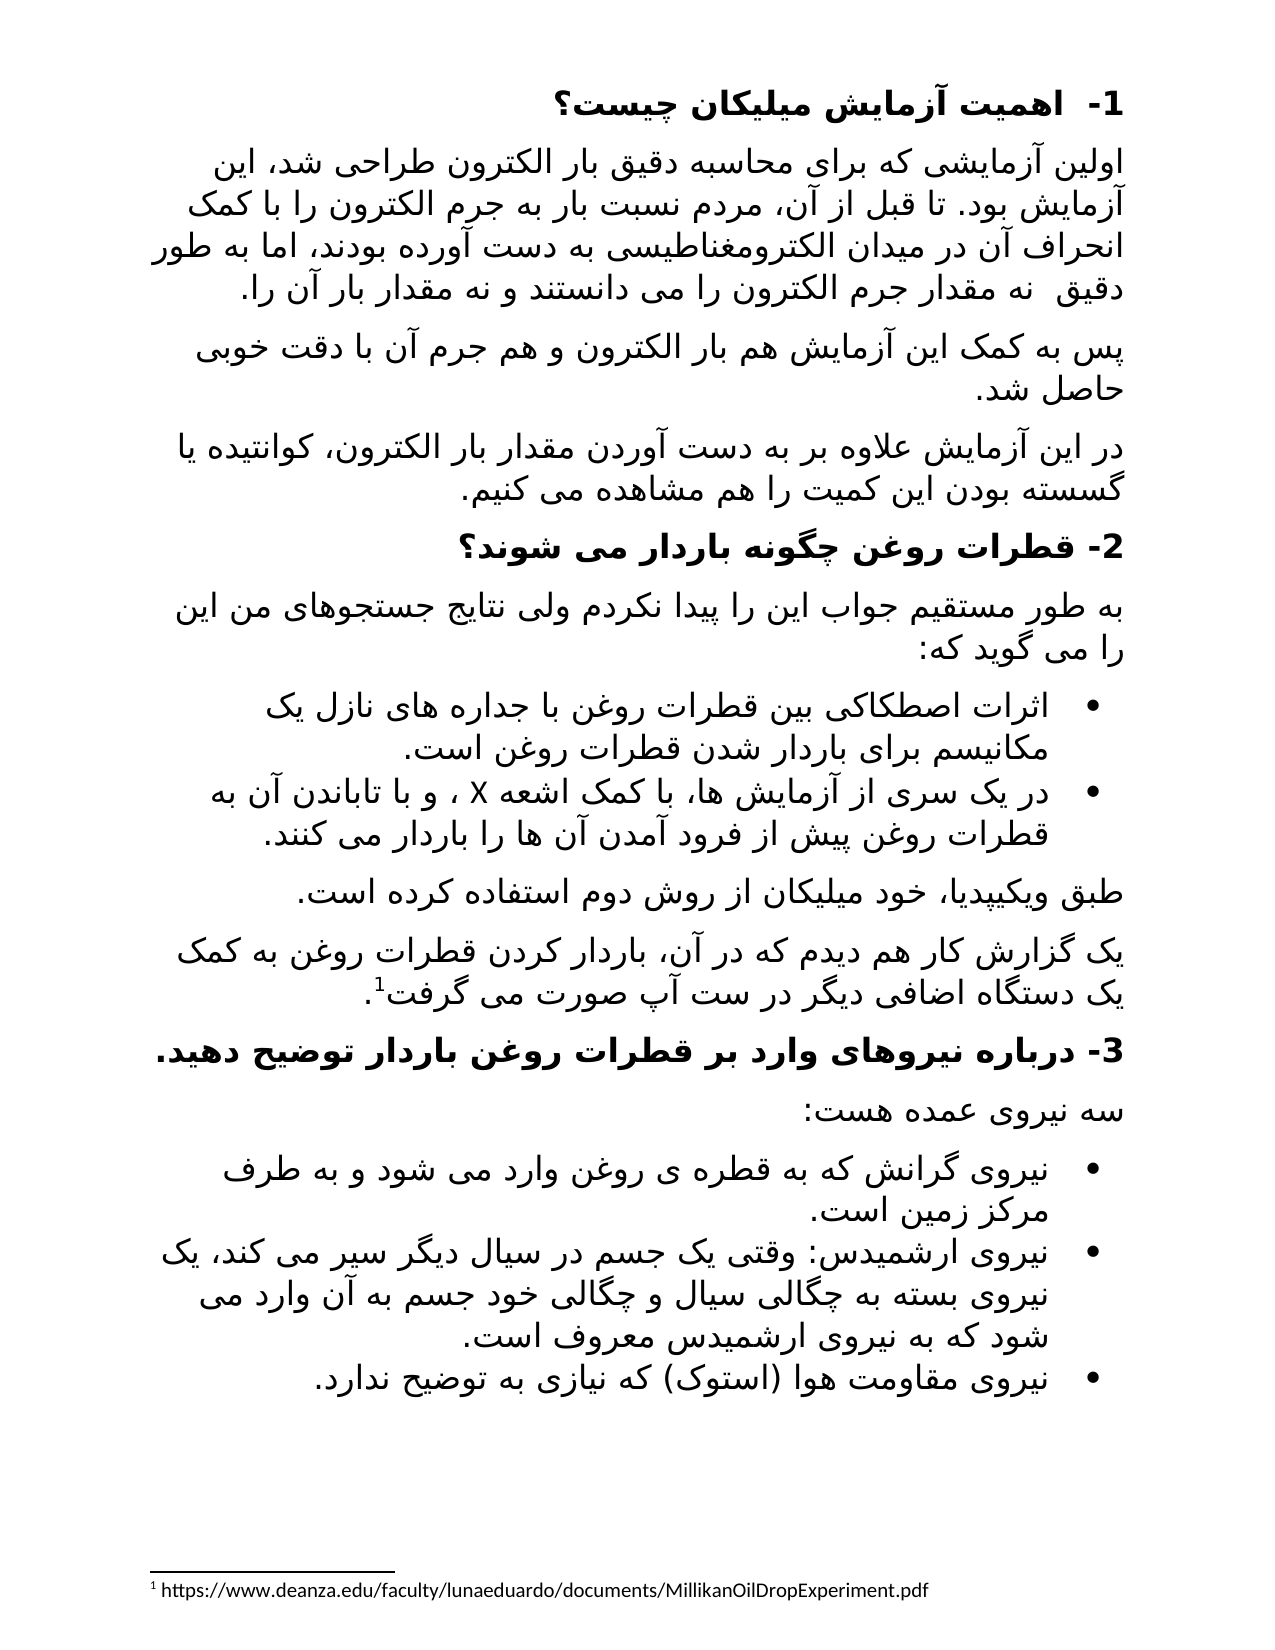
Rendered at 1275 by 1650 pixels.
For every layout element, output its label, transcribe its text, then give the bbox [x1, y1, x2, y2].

list نیروی ارشمیدس: وقتی یک جسم در سیال دیگر سیر می کند، یک نیروی بسته به چگالی سیال و چگالی خود جسم به آن وارد می شود که به نیروی ارشمیدس معروف است. [150, 1233, 1087, 1355]
text یک گزارش کار هم دیدم که در آن، باردار کردن قطرات روغن به کمک یک دستگاه اضافی دیگر در ست آپ صورت می گرفت. [150, 931, 1125, 1012]
list در یک سری از آزمایش ها، با کمک اشعه X ، و با تاباندن آن به قطرات روغن پیش از فرود آمدن آن ها را باردار می کنند. [150, 771, 1087, 853]
text 2- قطرات روغن چگونه باردار می شوند؟ [150, 528, 1125, 567]
list نیروی گرانش که به قطره ی روغن وارد می شود و به طرف مرکز زمین است. [150, 1149, 1087, 1230]
text طبق ویکیپدیا، خود میلیکان از روش دوم استفاده کرده است. [150, 873, 1125, 912]
list پس به کمک این آزمایش هم بار الکترون و هم جرم آن با دقت خوبی حاصل شد. [150, 327, 1134, 408]
text 3- درباره نیروهای وارد بر قطرات روغن باردار توضیح دهید. [150, 1032, 1125, 1071]
text سه نیروی عمده هست: [150, 1090, 1125, 1129]
list 1- اهمیت آزمایش میلیکان چیست؟ [150, 84, 1134, 123]
list نیروی مقاومت هوا (استوک) که نیازی به توضیح ندارد. [150, 1358, 1087, 1397]
list اولین آزمایشی که برای محاسبه دقیق بار الکترون طراحی شد، این آزمایش بود. تا قبل از آن، مردم نسبت بار به جرم الکترون را با کمک انحراف آن در میدان الکترومغناطیسی به دست آورده بودند، اما به طور دقیق نه مقدار جرم الکترون را می دانستند و نه مقدار بار آن را. [150, 143, 1134, 307]
list اثرات اصطکاکی بین قطرات روغن با جداره های نازل یک مکانیسم برای باردار شدن قطرات روغن است. [150, 687, 1087, 768]
text به طور مستقیم جواب این را پیدا نکردم ولی نتایج جستجوهای من این را می گوید که: [150, 586, 1125, 667]
list در این آزمایش علاوه بر به دست آوردن مقدار بار الکترون، کوانتیده یا گسسته بودن این کمیت را هم مشاهده می کنیم. [150, 427, 1134, 508]
